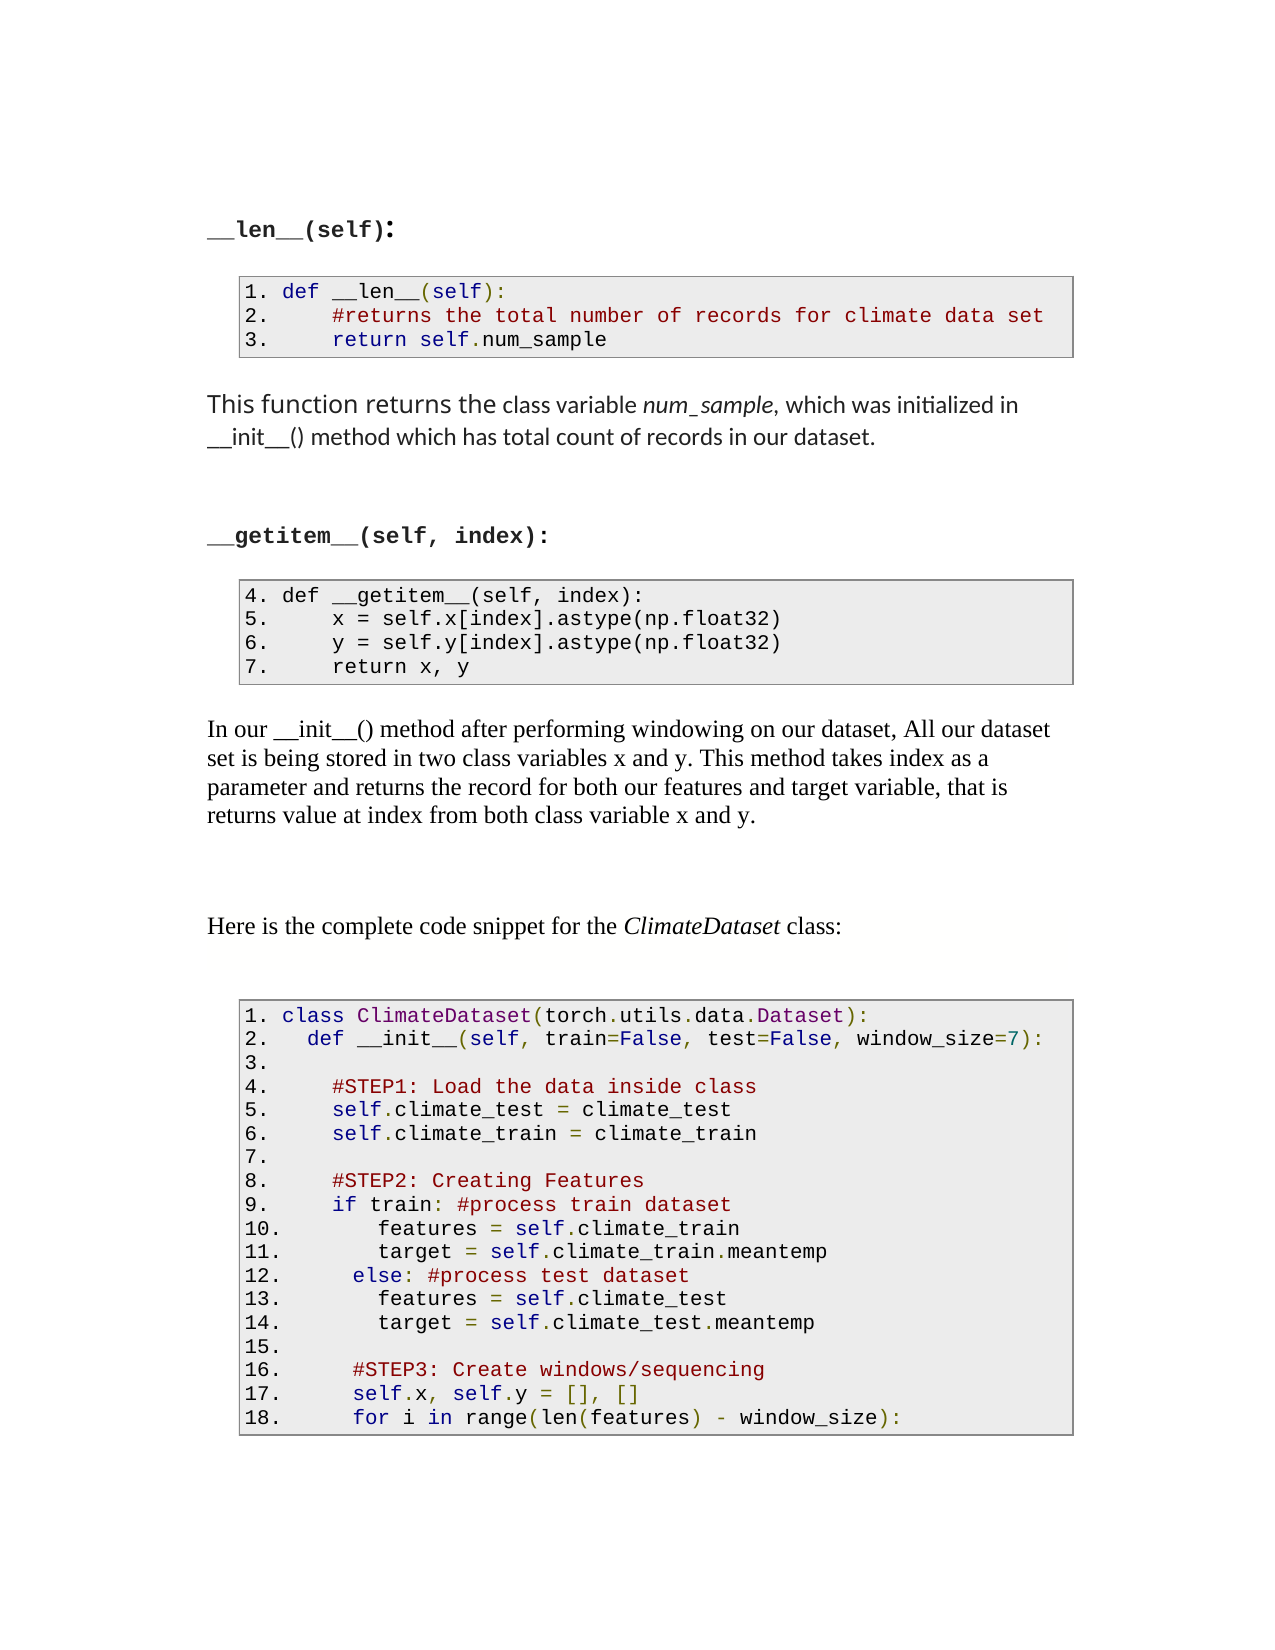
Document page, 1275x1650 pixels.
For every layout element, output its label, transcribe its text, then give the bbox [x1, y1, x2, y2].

list self.x, self.y = [], [] [240, 1377, 1072, 1401]
list y = self.y[index].astype(np.float32) [240, 626, 1072, 650]
list return self.num_sample [240, 323, 1072, 357]
list if train: #process train dataset [240, 1188, 1072, 1212]
list #STEP2: Creating Features [240, 1164, 1072, 1188]
list #returns the total number of records for climate data set [240, 299, 1072, 323]
list for i in range(len(features) - window_size): [240, 1401, 1072, 1434]
subtitle __len__(self): [207, 207, 1068, 246]
list target = self.climate_test.meantemp [240, 1306, 1072, 1330]
list return x, y [240, 650, 1072, 684]
list class ClimateDataset(torch.utils.data.Dataset): [240, 1001, 1072, 1023]
list features = self.climate_test [240, 1283, 1072, 1306]
list def __getitem__(self, index): [240, 581, 1072, 603]
text Here is the complete code snippet for the ClimateDataset class: [207, 910, 1068, 940]
list target = self.climate_train.meantemp [240, 1235, 1072, 1259]
list def __init__(self, train=False, test=False, window_size=7): [240, 1023, 1072, 1046]
list self.climate_train = climate_train [240, 1117, 1072, 1141]
list features = self.climate_train [240, 1212, 1072, 1235]
list self.climate_test = climate_test [240, 1093, 1072, 1117]
list else: #process test dataset [240, 1259, 1072, 1283]
list #STEP3: Create windows/sequencing [240, 1354, 1072, 1377]
text This function returns the class variable num_sample, which was initialized in __init__() method which has total count of records in our dataset. [207, 387, 1068, 452]
list #STEP1: Load the data inside class [240, 1070, 1072, 1093]
text In our __init__() method after performing windowing on our dataset, All our dataset set is being stored in two class variables x and y. This method takes index as a parameter and returns the record for both our features and target variable, that is returns value at index from both class variable x and y. [207, 714, 1068, 829]
list def __len__(self): [240, 277, 1072, 299]
list x = self.x[index].astype(np.float32) [240, 603, 1072, 626]
subtitle __getitem__(self, index): [207, 524, 1068, 550]
